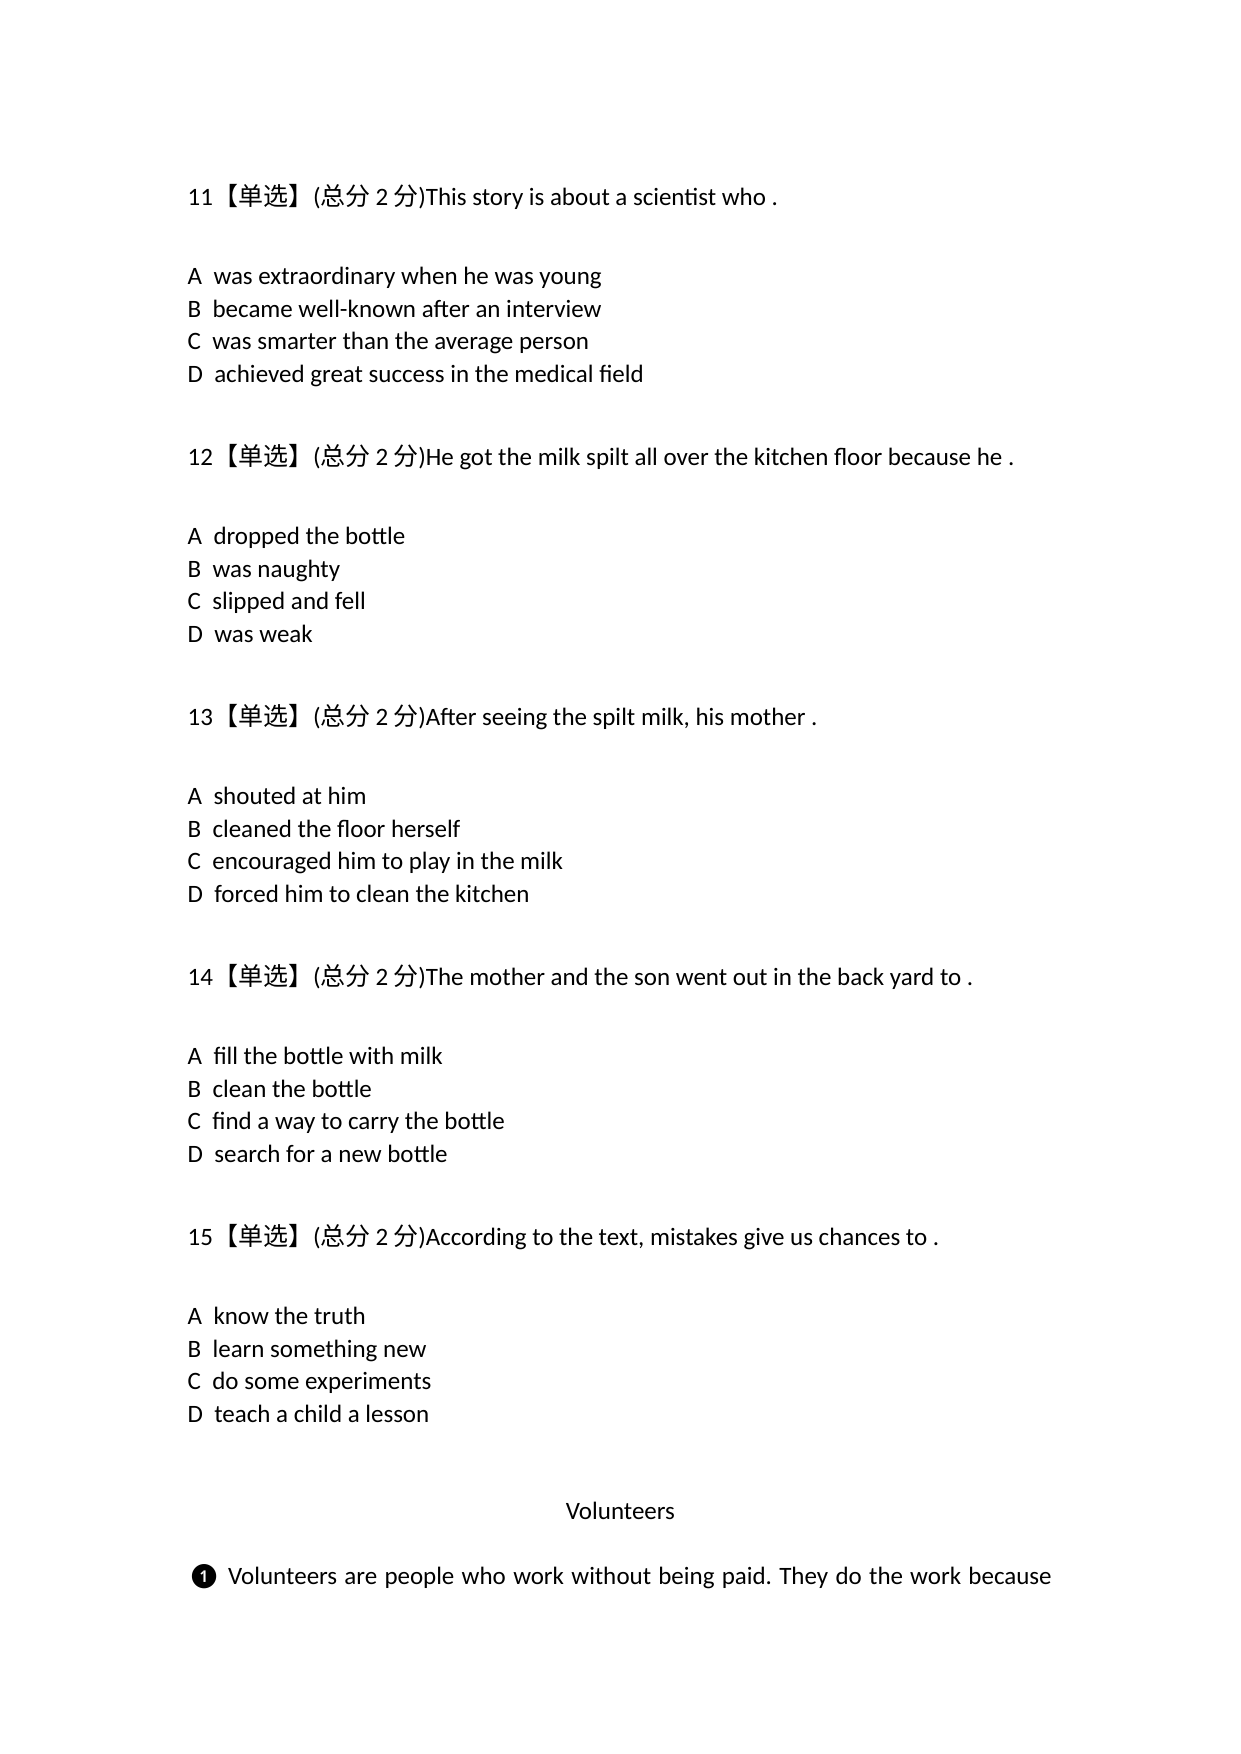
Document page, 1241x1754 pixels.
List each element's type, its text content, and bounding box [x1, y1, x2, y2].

text A fill the bottle with milk [187, 1039, 1053, 1072]
text 11【单选】(总分2分)This story is about a scientist who . [187, 162, 1053, 227]
text C encouraged him to play in the milk [187, 844, 1053, 877]
text 15【单选】(总分2分)According to the text, mistakes give us chances to . [187, 1202, 1053, 1267]
text D search for a new bottle [187, 1137, 1053, 1169]
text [187, 1559, 1053, 1592]
text D teach a child a lesson [187, 1397, 1053, 1429]
text C was smarter than the average person [187, 324, 1053, 357]
text 13【单选】(总分2分)After seeing the spilt milk, his mother . [187, 682, 1053, 747]
text D achieved great success in the medical field [187, 357, 1053, 389]
text B cleaned the floor herself [187, 812, 1053, 844]
text C find a way to carry the bottle [187, 1104, 1053, 1137]
text C do some experiments [187, 1364, 1053, 1397]
text B became well-known after an interview [187, 292, 1053, 324]
text B was naughty [187, 552, 1053, 584]
text Volunteers [187, 1494, 1053, 1527]
text C slipped and fell [187, 584, 1053, 617]
text D was weak [187, 617, 1053, 649]
text A shouted at him [187, 779, 1053, 812]
text 12【单选】(总分2分)He got the milk spilt all over the kitchen floor because he . [187, 422, 1053, 487]
text 14【单选】(总分2分)The mother and the son went out in the back yard to . [187, 942, 1053, 1007]
text A know the truth [187, 1299, 1053, 1332]
text B learn something new [187, 1332, 1053, 1364]
text A was extraordinary when he was young [187, 259, 1053, 292]
text D forced him to clean the kitchen [187, 877, 1053, 909]
text A dropped the bottle [187, 519, 1053, 552]
text B clean the bottle [187, 1072, 1053, 1104]
